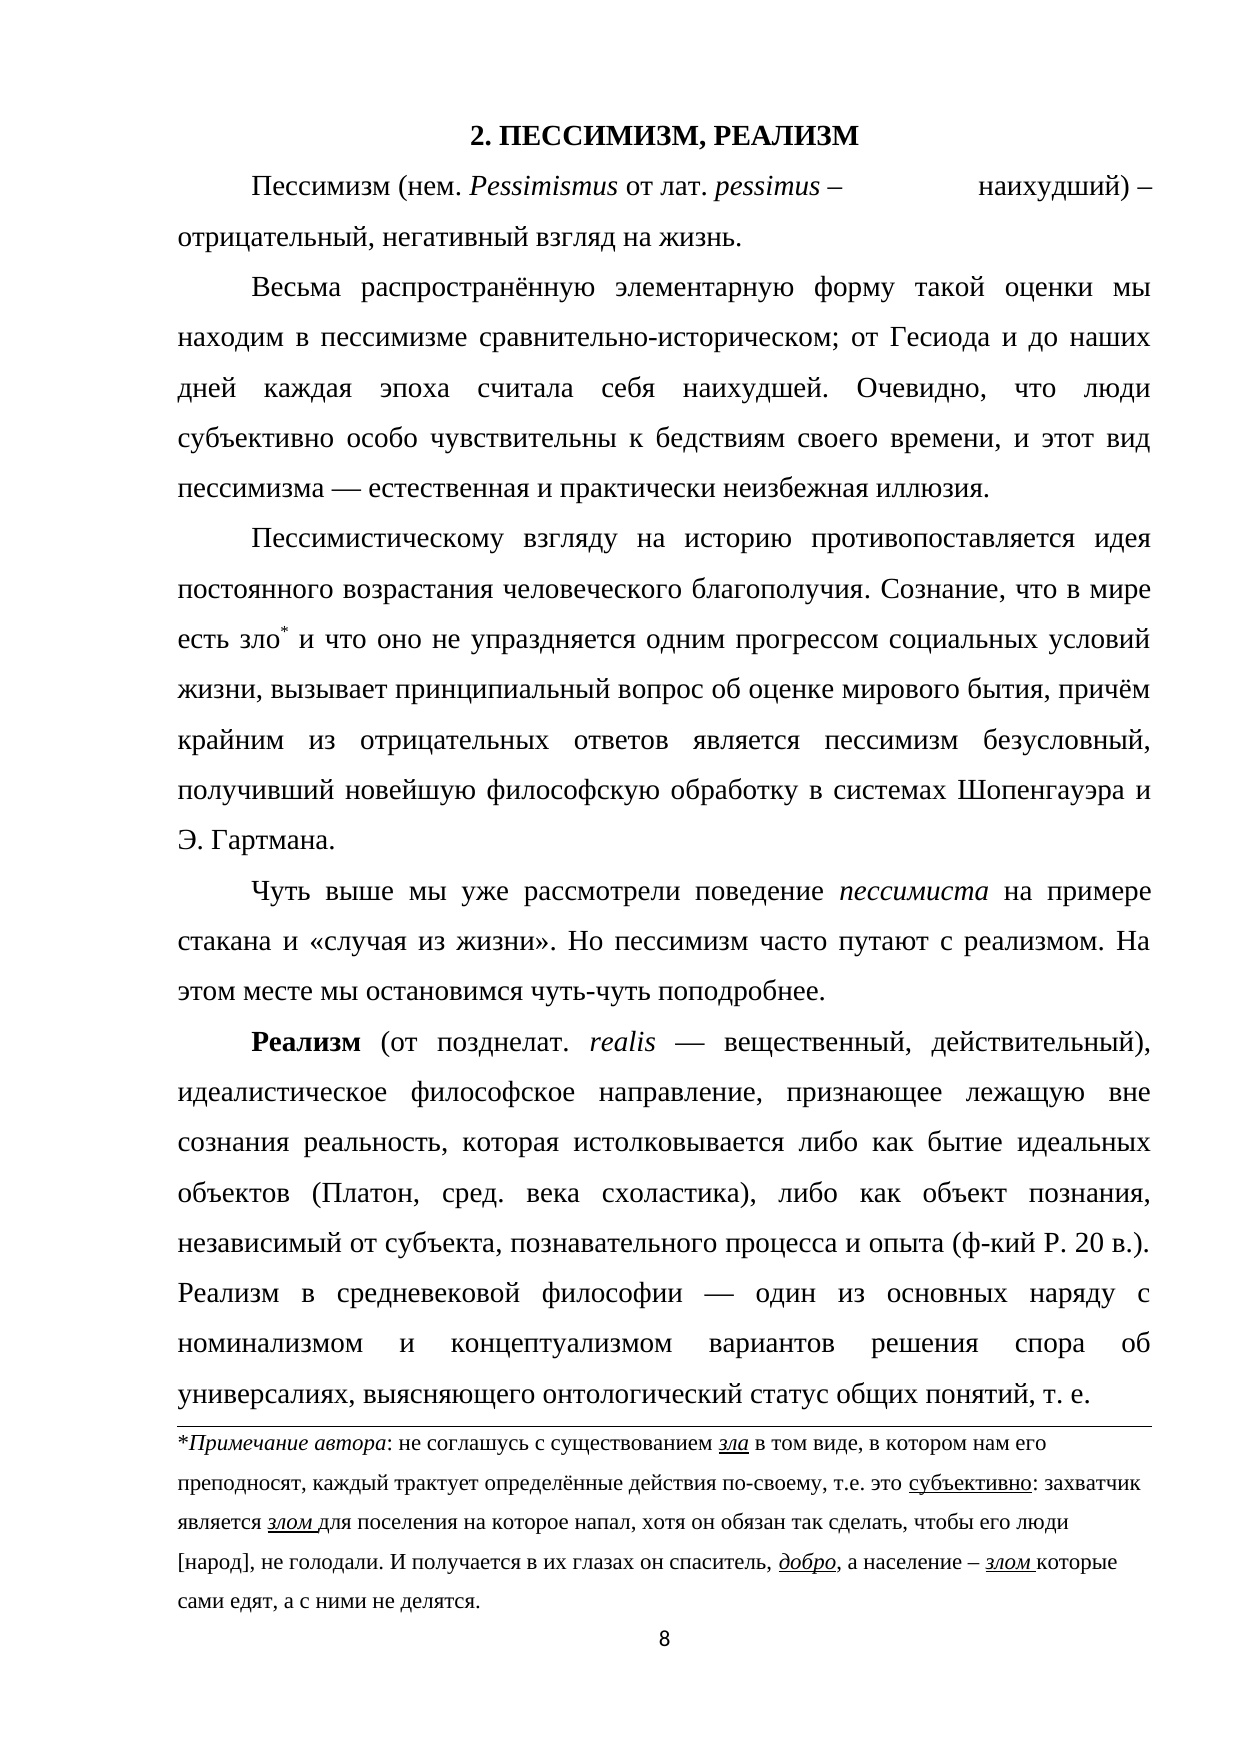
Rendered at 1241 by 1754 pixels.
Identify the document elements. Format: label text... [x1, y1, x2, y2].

text Весьма распространённую элементарную форму такой оценки мы находим в пессимизме сравнительно-историческом; от Гесиода и до наших дней каждая эпоха считала себя наихудшей. Очевидно, что люди субъективно особо чувствительны к бедствиям своего времени, и этот вид пессимизма — естественная и практически неизбежная иллюзия. [177, 269, 1152, 504]
text Пессимизм (нем. Pessimismus от лат. pessimus – наихудший) – отрицательный, негативный взгляд на жизнь. [177, 168, 1152, 252]
text Реализм (от позднелат. realis — вещественный, действительный), идеалистическое философское направление, признающее лежащую вне сознания реальность, которая истолковывается либо как бытие идеальных объектов (Платон, сред. века схоластика), либо как объект познания, независимый от субъекта, познавательного процесса и опыта (ф-кий Р. 20 в.). Реализм в средневековой философии — один из основных наряду с номинализмом и концептуализмом вариантов решения спора об универсалиях, выясняющего онтологический статус общих понятий, т. е. [177, 1024, 1152, 1409]
text Пессимистическому взгляду на историю противопоставляется идея постоянного возрастания человеческого благополучия. Сознание, что в мире есть зло* и что оно не упраздняется одним прогрессом социальных условий жизни, вызывает принципиальный вопрос об оценке мирового бытия, причём крайним из отрицательных ответов является пессимизм безусловный, получивший новейшую философскую обработку в системах Шопенгауэра и Э. Гартмана. [177, 521, 1152, 856]
subtitle 2. ПЕССИМИЗМ, РЕАЛИЗМ [177, 118, 1152, 152]
text *Примечание автора: не соглашусь с существованием зла в том виде, в котором нам его преподносят, каждый трактует определённые действия по-своему, т.е. это субъективно: захватчик является злом для поселения на которое напал, хотя он обязан так сделать, чтобы его люди [народ], не голодали. И получается в их глазах он спаситель, добро, а население – злом которые сами едят, а с ними не делятся. [177, 1427, 1152, 1614]
text Чуть выше мы уже рассмотрели поведение пессимиста на примере стакана и «случая из жизни». Но пессимизм часто путают с реализмом. На этом месте мы остановимся чуть-чуть поподробнее. [177, 873, 1152, 1007]
